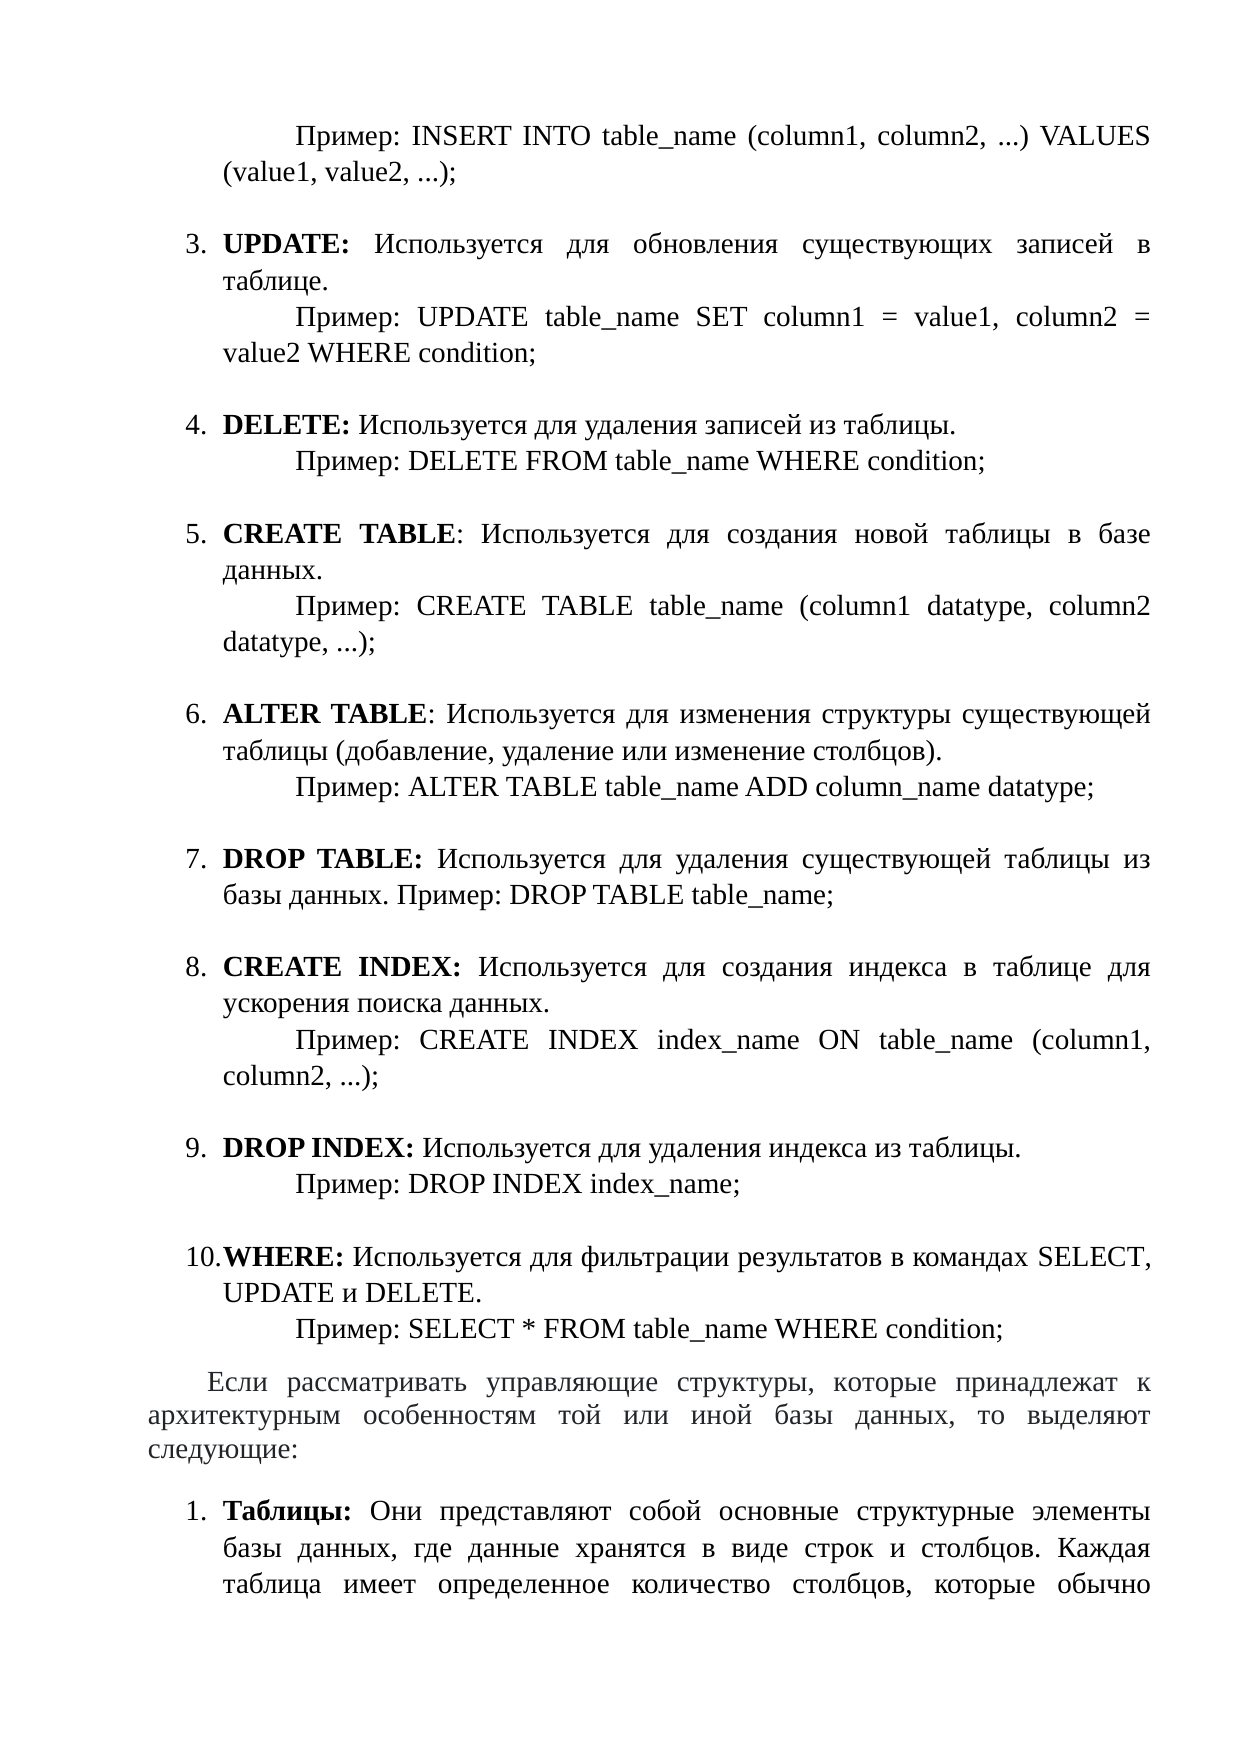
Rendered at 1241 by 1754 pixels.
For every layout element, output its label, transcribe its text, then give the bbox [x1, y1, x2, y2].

list WHERE: Используется для фильтрации результатов в командах SELECT, UPDATE и DELETE. [185, 1239, 1152, 1308]
list Пример: DROP INDEX index_name; [223, 1166, 1152, 1200]
list DROP TABLE: Используется для удаления существующей таблицы из базы данных. Пример: DROP TABLE table_name; [185, 841, 1152, 911]
list CREATE INDEX: Используется для создания индекса в таблице для ускорения поиска данных. [185, 949, 1152, 1019]
list Пример: CREATE TABLE table_name (column1 datatype, column2 datatype, ...); [223, 588, 1152, 658]
list Пример: INSERT INTO table_name (column1, column2, ...) VALUES (value1, value2, ...); [223, 118, 1152, 188]
list DELETE: Используется для удаления записей из таблицы. [185, 407, 1152, 441]
text Если рассматривать управляющие структуры, которые принадлежат к архитектурным особенностям той или иной базы данных, то выделяют следующие: [148, 1364, 1152, 1464]
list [185, 1493, 1152, 1599]
list UPDATE: Используется для обновления существующих записей в таблице. [185, 227, 1152, 296]
list CREATE TABLE: Используется для создания новой таблицы в базе данных. [185, 516, 1152, 585]
list DROP INDEX: Используется для удаления индекса из таблицы. [185, 1130, 1152, 1164]
list Пример: SELECT * FROM table_name WHERE condition; [223, 1311, 1152, 1344]
list Пример: DELETE FROM table_name WHERE condition; [223, 443, 1152, 477]
list Пример: CREATE INDEX index_name ON table_name (column1, column2, ...); [223, 1022, 1152, 1091]
list ALTER TABLE: Используется для изменения структуры существующей таблицы (добавление, удаление или изменение столбцов). [185, 696, 1152, 766]
list Пример: UPDATE table_name SET column1 = value1, column2 = value2 WHERE condition; [223, 299, 1152, 368]
list Пример: ALTER TABLE table_name ADD column_name datatype; [223, 769, 1152, 802]
